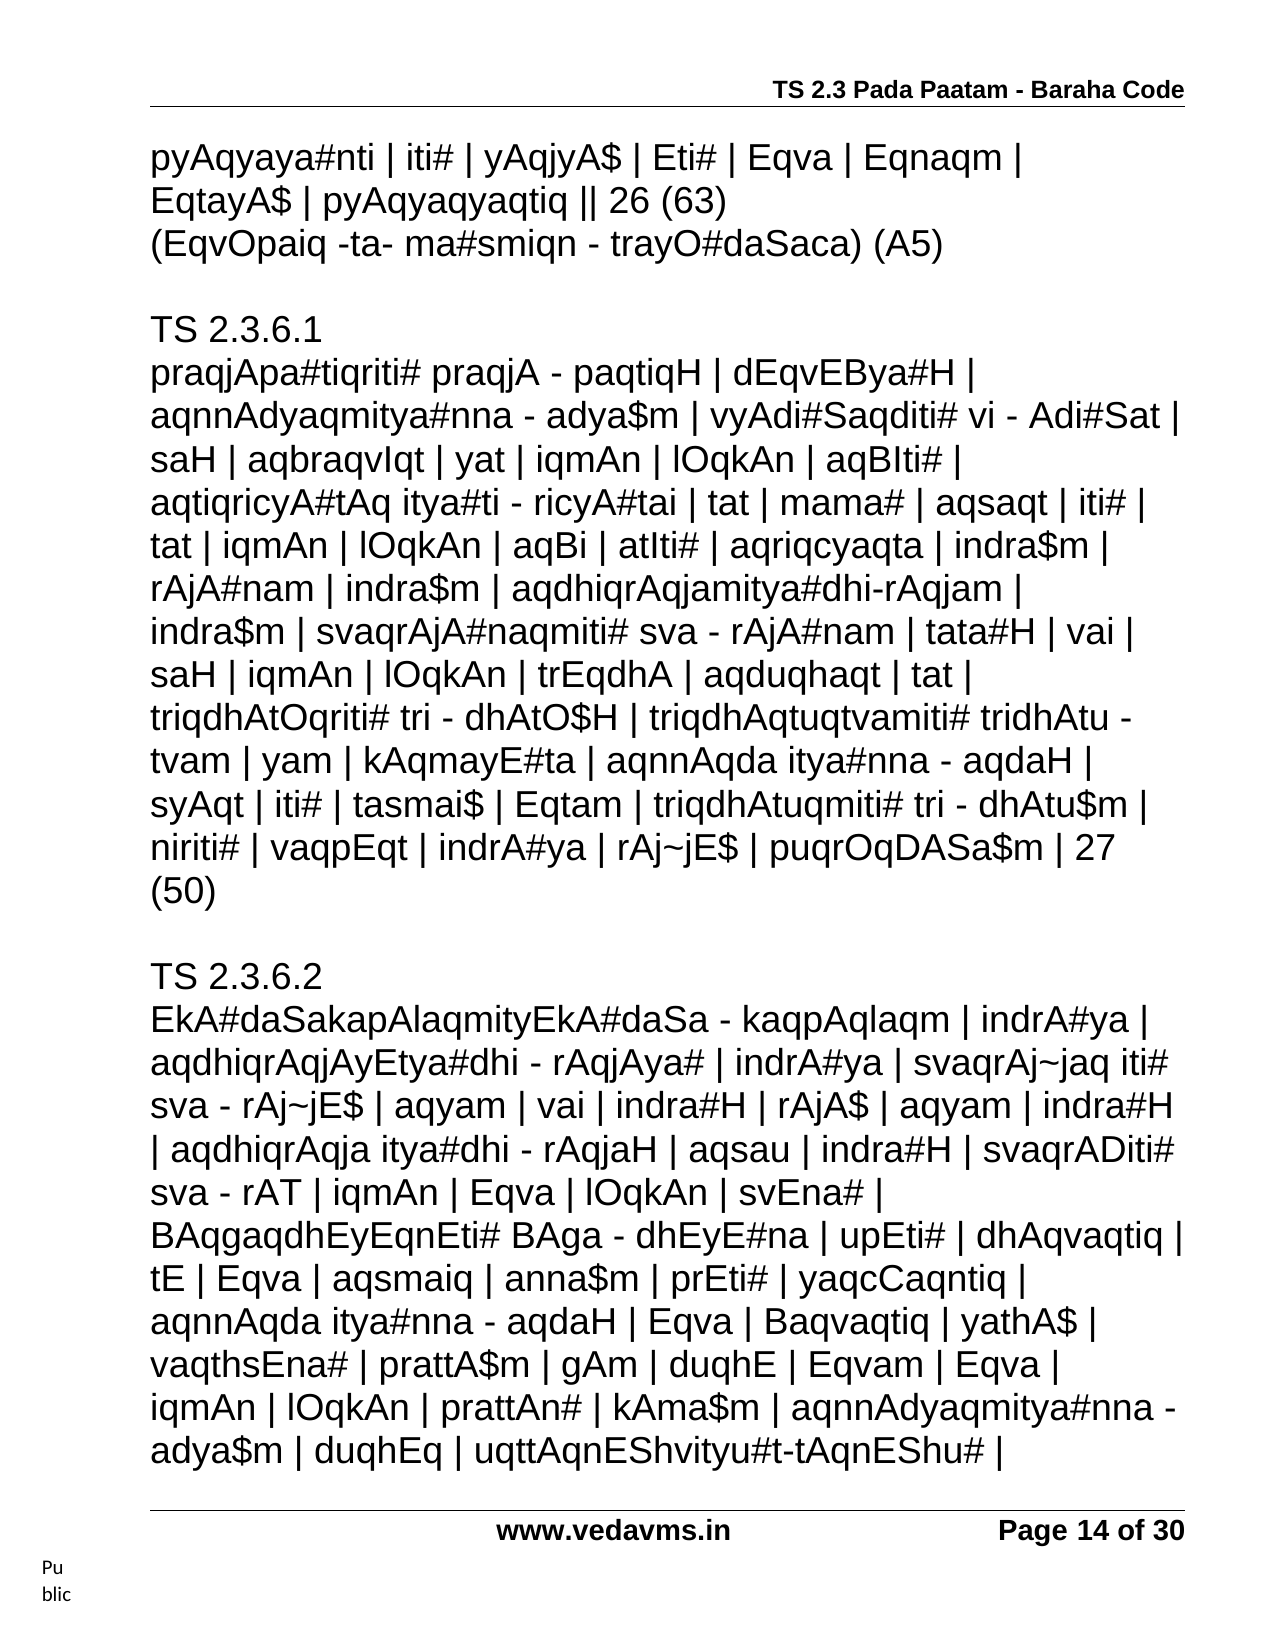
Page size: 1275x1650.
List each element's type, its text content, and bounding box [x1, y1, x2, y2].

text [150, 135, 1185, 221]
text TS 2.3.6.2 [150, 954, 1185, 997]
text praqjApa#tiqriti# praqjA - paqtiqH | dEqvEBya#H | aqnnAdyaqmitya#nna - adya$m | vyAdi#Saqditi# vi - Adi#Sat | saH | aqbraqvIqt | yat | iqmAn | lOqkAn | aqBIti# | aqtiqricyA#tAq itya#ti - ricyA#tai | tat | mama# | aqsaqt | iti# | tat | iqmAn | lOqkAn | aqBi | atIti# | aqriqcyaqta | indra$m | rAjA#nam | indra$m | aqdhiqrAqjamitya#dhi-rAqjam | indra$m | svaqrAjA#naqmiti# sva - rAjA#nam | tata#H | vai | saH | iqmAn | lOqkAn | trEqdhA | aqduqhaqt | tat | triqdhAtOqriti# tri - dhAtO$H | triqdhAqtuqtvamiti# tridhAtu - tvam | yam | kAqmayE#ta | aqnnAqda itya#nna - aqdaH | syAqt | iti# | tasmai$ | Eqtam | triqdhAtuqmiti# tri - dhAtu$m | niriti# | vaqpEqt | indrA#ya | rAj~jE$ | puqrOqDASa$m | 27 (50) [150, 351, 1185, 911]
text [150, 997, 1185, 1472]
text TS 2.3.6.1 [150, 307, 1185, 351]
text (EqvOpaiq -ta- ma#smiqn - trayO#daSaca) (A5) [150, 221, 1185, 264]
